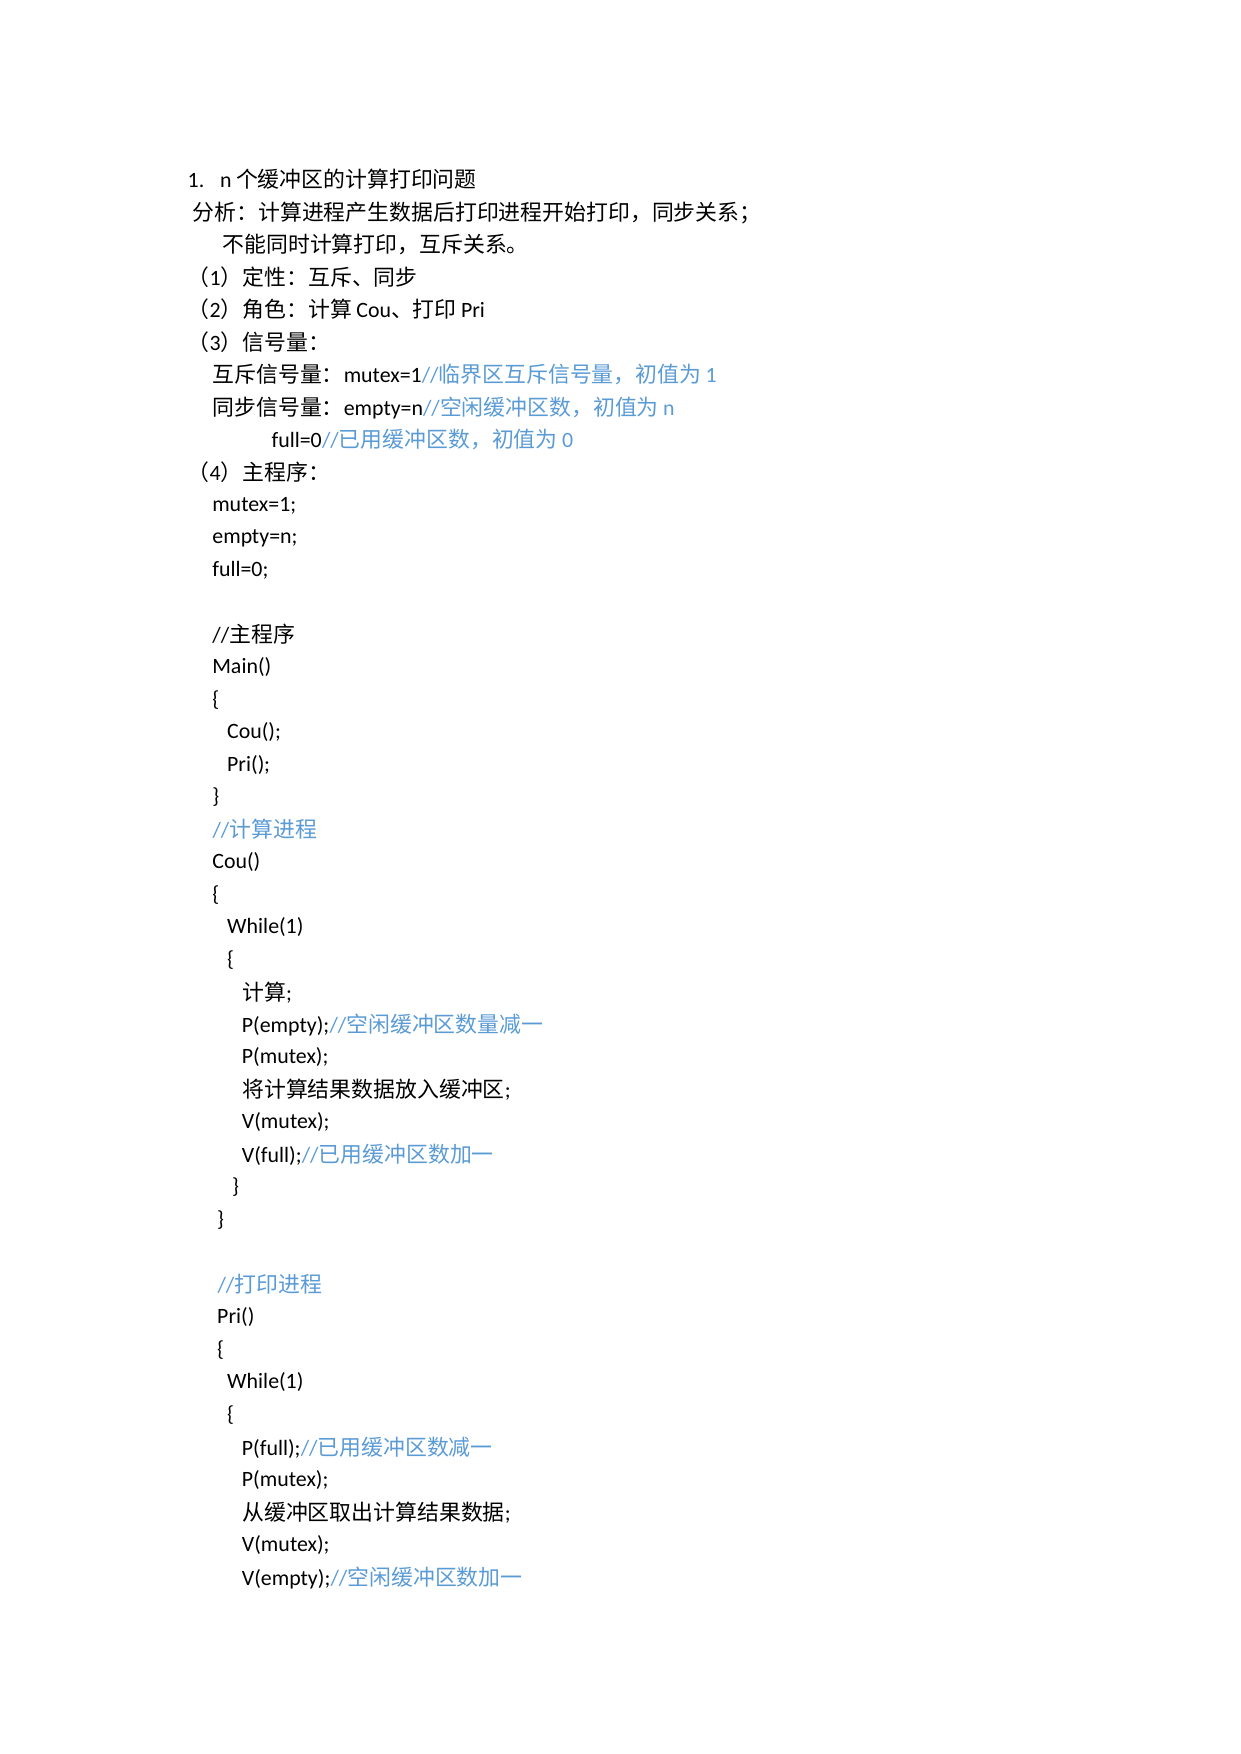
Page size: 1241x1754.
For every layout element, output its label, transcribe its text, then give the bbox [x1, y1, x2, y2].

list Pri(); [187, 747, 1053, 779]
list P(mutex); [187, 1039, 1053, 1072]
list //计算进程 [187, 812, 1053, 844]
list n个缓冲区的计算打印问题 [187, 162, 1053, 194]
list { [187, 1397, 1053, 1429]
list 定性：互斥、同步 [187, 259, 1053, 292]
list V(empty);//空闲缓冲区数加一 [187, 1559, 1053, 1592]
list //主程序 [187, 617, 1053, 649]
list mutex=1; [187, 487, 1053, 519]
list //打印进程 [187, 1267, 1053, 1299]
list 信号量： [187, 324, 1053, 357]
list 不能同时计算打印，互斥关系。 [187, 227, 1053, 259]
list } [187, 1202, 1053, 1234]
list Cou() [187, 844, 1053, 877]
list full=0; [187, 552, 1053, 584]
list 从缓冲区取出计算结果数据; [187, 1494, 1053, 1527]
list Main() [187, 649, 1053, 682]
list 主程序： [187, 454, 1053, 487]
list 计算; [187, 974, 1053, 1007]
list V(mutex); [187, 1104, 1053, 1137]
list P(mutex); [187, 1462, 1053, 1494]
list P(full);//已用缓冲区数减一 [187, 1429, 1053, 1462]
list While(1) [187, 909, 1053, 942]
list { [187, 682, 1053, 714]
list } [187, 1169, 1053, 1202]
list V(mutex); [187, 1527, 1053, 1559]
list { [187, 1332, 1053, 1364]
list Cou(); [187, 714, 1053, 747]
list { [187, 942, 1053, 974]
list 将计算结果数据放入缓冲区; [187, 1072, 1053, 1104]
list Pri() [187, 1299, 1053, 1332]
list 分析：计算进程产生数据后打印进程开始打印，同步关系； [187, 194, 1053, 227]
list { [187, 877, 1053, 909]
list 同步信号量：empty=n//空闲缓冲区数，初值为n [187, 389, 1053, 422]
list While(1) [187, 1364, 1053, 1397]
list P(empty);//空闲缓冲区数量减一 [187, 1007, 1053, 1039]
list } [187, 779, 1053, 812]
list V(full);//已用缓冲区数加一 [187, 1137, 1053, 1169]
list 角色：计算Cou、打印Pri [187, 292, 1053, 324]
list 互斥信号量：mutex=1//临界区互斥信号量，初值为1 [187, 357, 1053, 389]
list empty=n; [187, 519, 1053, 552]
list full=0//已用缓冲区数，初值为0 [187, 422, 1053, 454]
